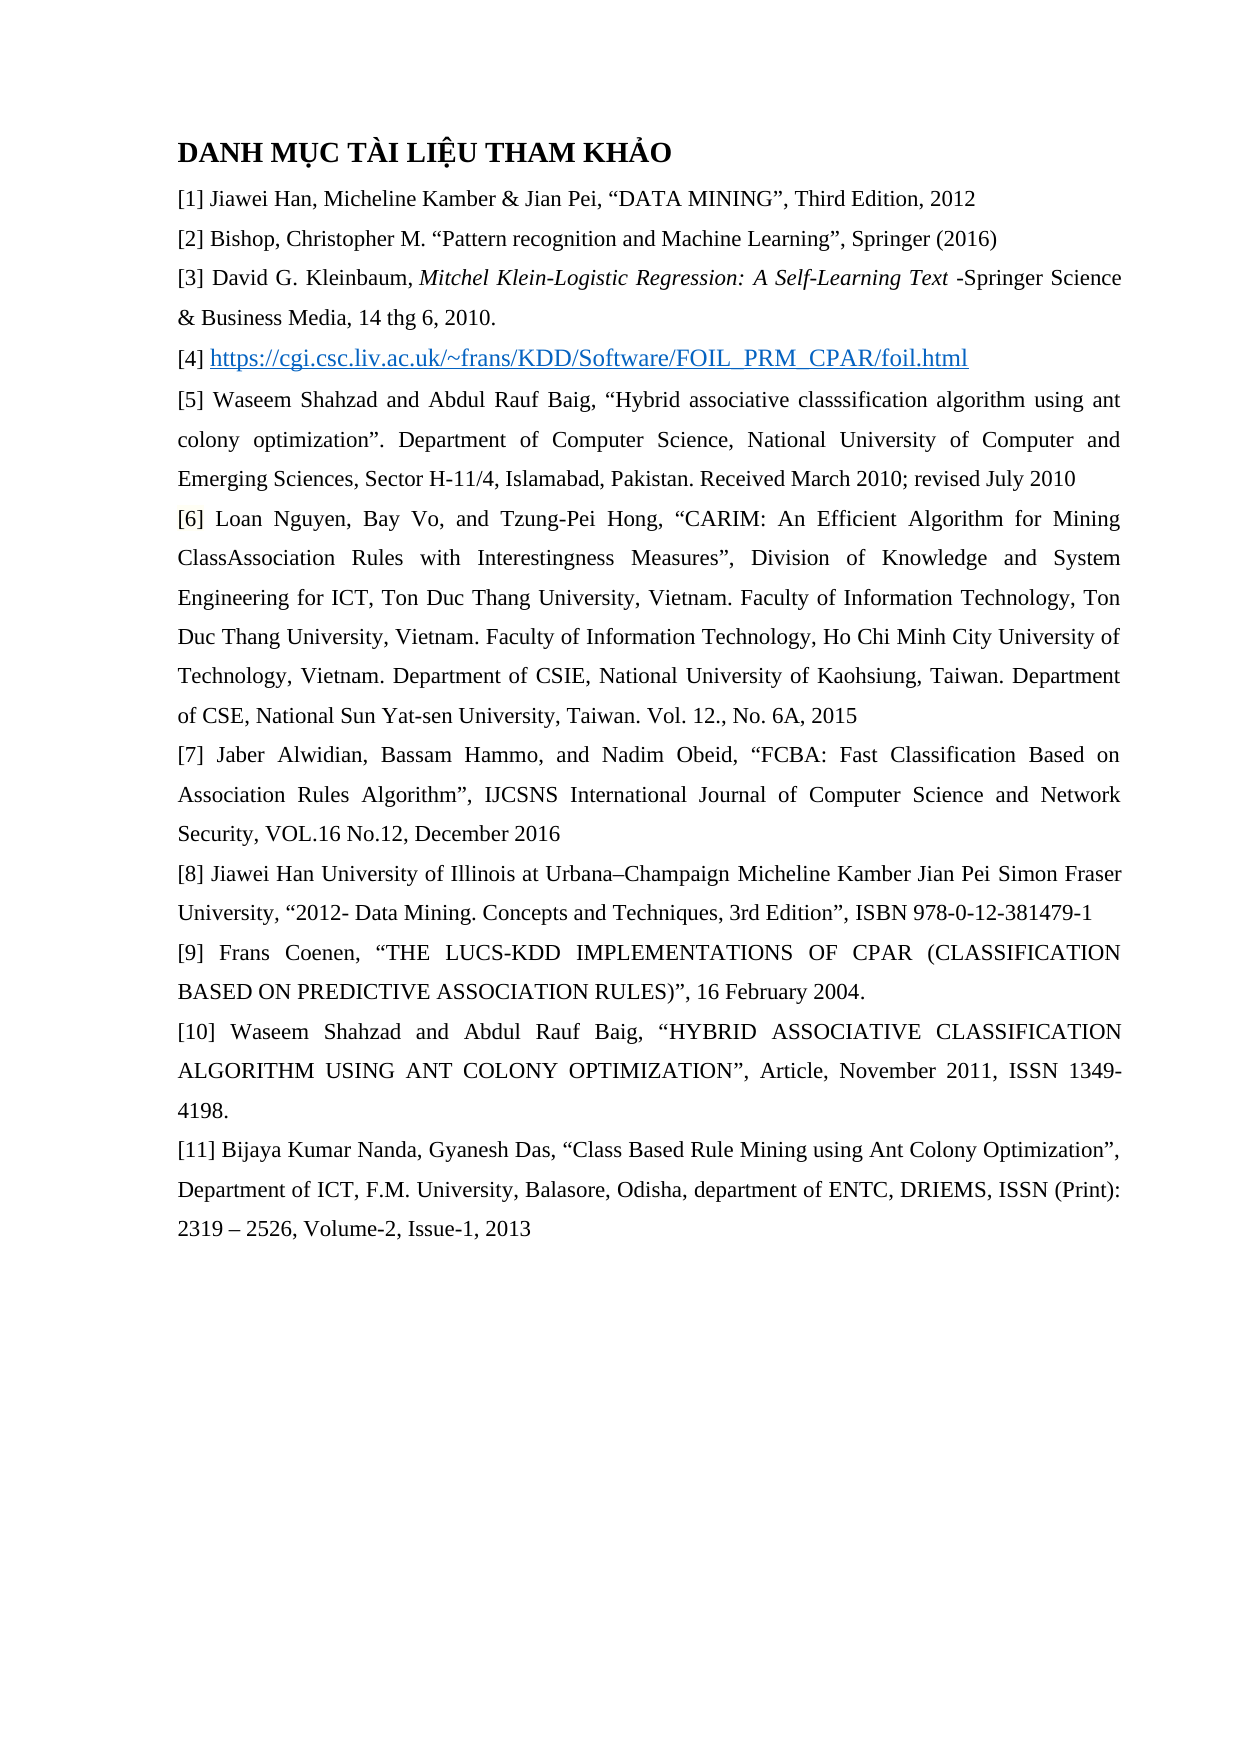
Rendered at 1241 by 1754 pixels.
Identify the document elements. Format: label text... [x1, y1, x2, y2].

text [9] Frans Coenen, “THE LUCS-KDD IMPLEMENTATIONS OF CPAR (CLASSIFICATION BASED ON PREDICTIVE ASSOCIATION RULES)”, 16 February 2004. [177, 939, 1122, 1005]
text [11] Bijaya Kumar Nanda, Gyanesh Das, “Class Based Rule Mining using Ant Colony Optimization”, Department of ICT, F.M. University, Balasore, Odisha, department of ENTC, DRIEMS, ISSN (Print): 2319 – 2526, Volume-2, Issue-1, 2013 [177, 1136, 1122, 1242]
text [1] Jiawei Han, Micheline Kamber & Jian Pei, “DATA MINING”, Third Edition, 2012 [177, 185, 1122, 212]
text [8] Jiawei Han University of Illinois at Urbana–Champaign Micheline Kamber Jian Pei Simon Fraser University, “2012- Data Mining. Concepts and Techniques, 3rd Edition”, ISBN 978-0-12-381479-1 [177, 860, 1122, 926]
text [5] Waseem Shahzad and Abdul Rauf Baig, “Hybrid associative classsification algorithm using ant colony optimization”. Department of Computer Science, National University of Computer and Emerging Sciences, Sector H-11/4, Islamabad, Pakistan. Received March 2010; revised July 2010 [177, 386, 1122, 492]
text [4] https://cgi.csc.liv.ac.uk/~frans/KDD/Software/FOIL_PRM_CPAR/foil.html [177, 343, 1122, 372]
text [6] Loan Nguyen, Bay Vo, and Tzung-Pei Hong, “CARIM: An Efficient Algorithm for Mining ClassAssociation Rules with Interestingness Measures”, Division of Knowledge and System Engineering for ICT, Ton Duc Thang University, Vietnam. Faculty of Information Technology, Ton Duc Thang University, Vietnam. Faculty of Information Technology, Ho Chi Minh City University of Technology, Vietnam. Department of CSIE, National University of Kaohsiung, Taiwan. Department of CSE, National Sun Yat-sen University, Taiwan. Vol. 12., No. 6A, 2015 [177, 505, 1122, 728]
text [2] Bishop, Christopher M. “Pattern recognition and Machine Learning”, Springer (2016) [177, 225, 1122, 251]
text DANH MỤC TÀI LIỆU THAM KHẢO [177, 135, 1122, 168]
text [7] Jaber Alwidian, Bassam Hammo, and Nadim Obeid, “FCBA: Fast Classification Based on Association Rules Algorithm”, IJCSNS International Journal of Computer Science and Network Security, VOL.16 No.12, December 2016 [177, 742, 1122, 847]
text [10] Waseem Shahzad and Abdul Rauf Baig, “HYBRID ASSOCIATIVE CLASSIFICATION ALGORITHM USING ANT COLONY OPTIMIZATION”, Article, November 2011, ISSN 1349-4198. [177, 1018, 1122, 1123]
text [3] David G. Kleinbaum, Mitchel Klein-Logistic Regression: A Self-Learning Text -Springer Science & Business Media, 14 thg 6, 2010. [177, 264, 1122, 330]
